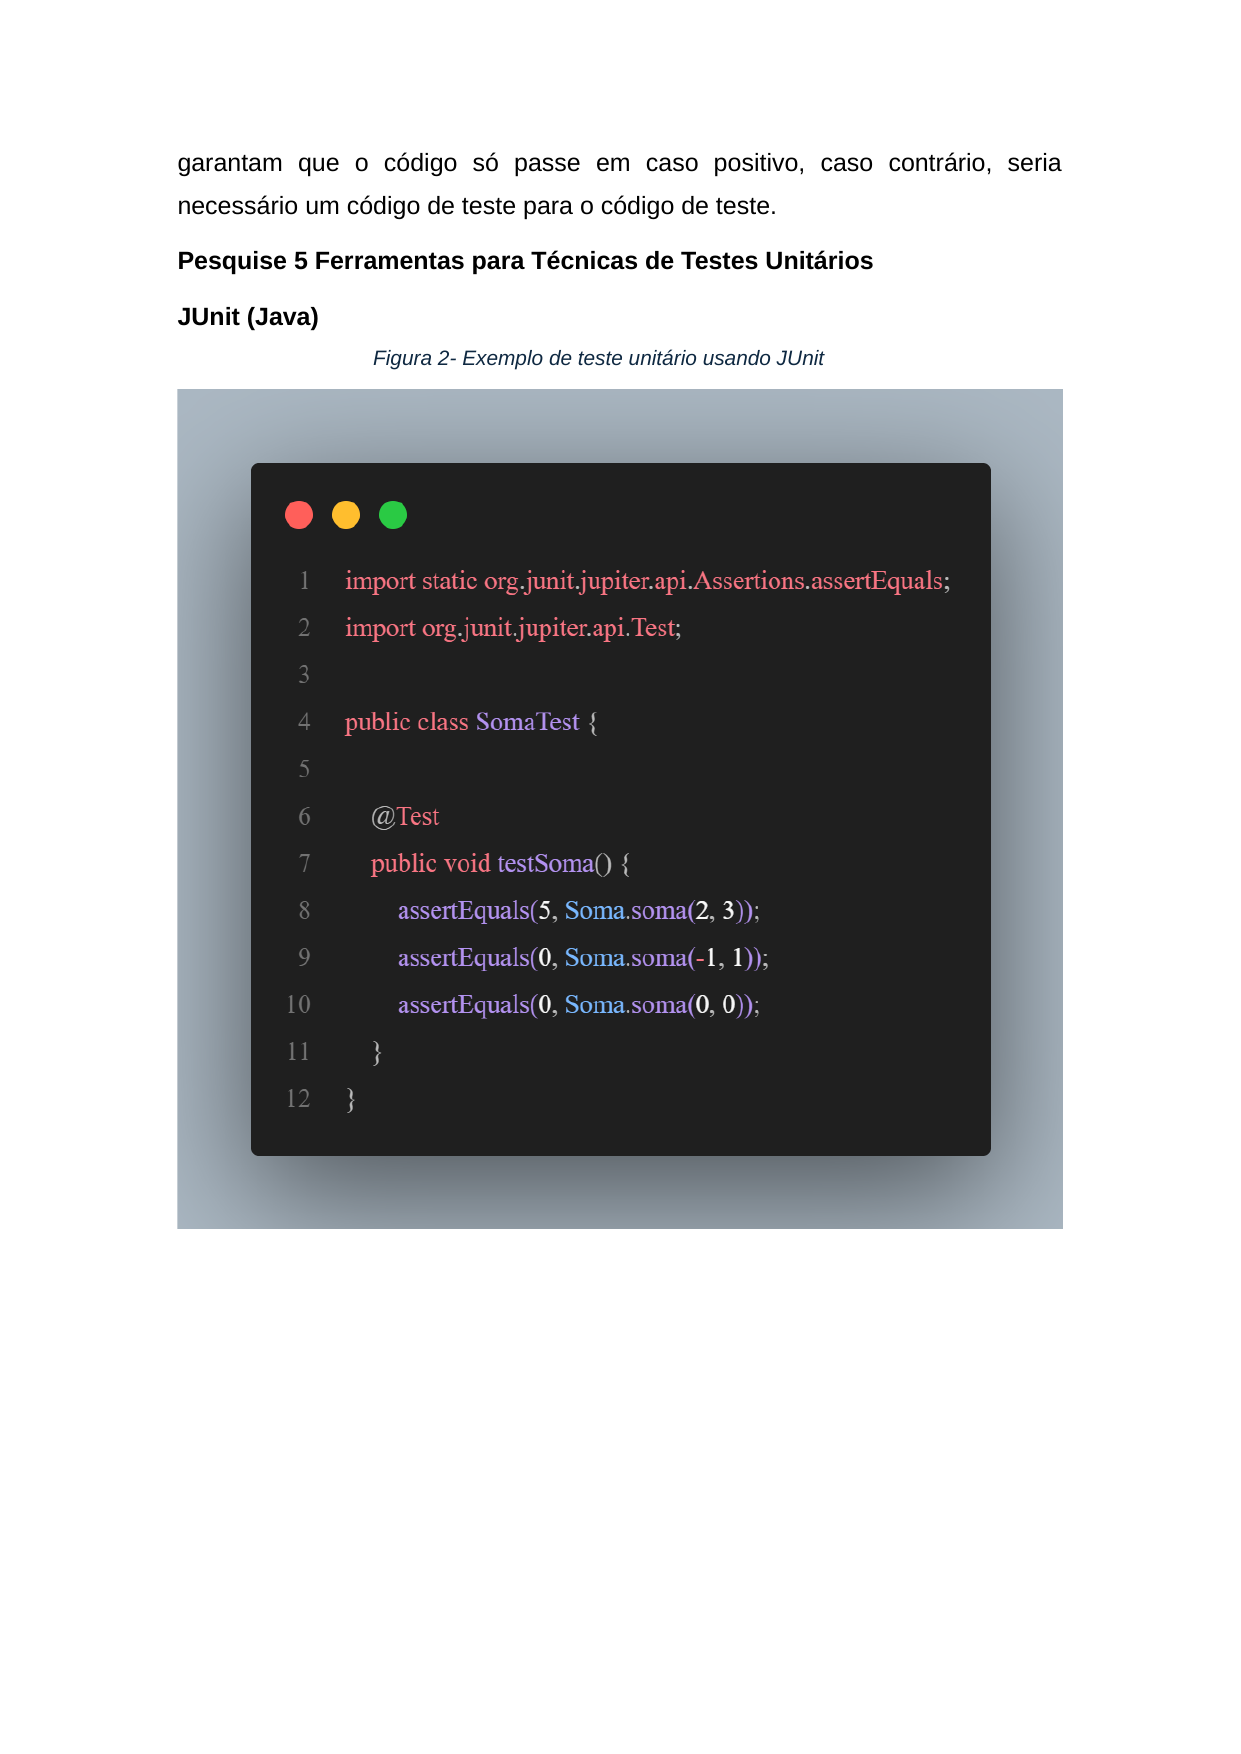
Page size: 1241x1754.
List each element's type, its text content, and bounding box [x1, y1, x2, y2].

text JUnit (Java) [177, 302, 1063, 331]
text Pesquise 5 Ferramentas para Técnicas de Testes Unitários [177, 246, 1063, 275]
picture [177, 389, 1063, 1229]
text Fonte: Autoria Própria, 2024. [177, 358, 1063, 389]
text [177, 148, 1063, 219]
